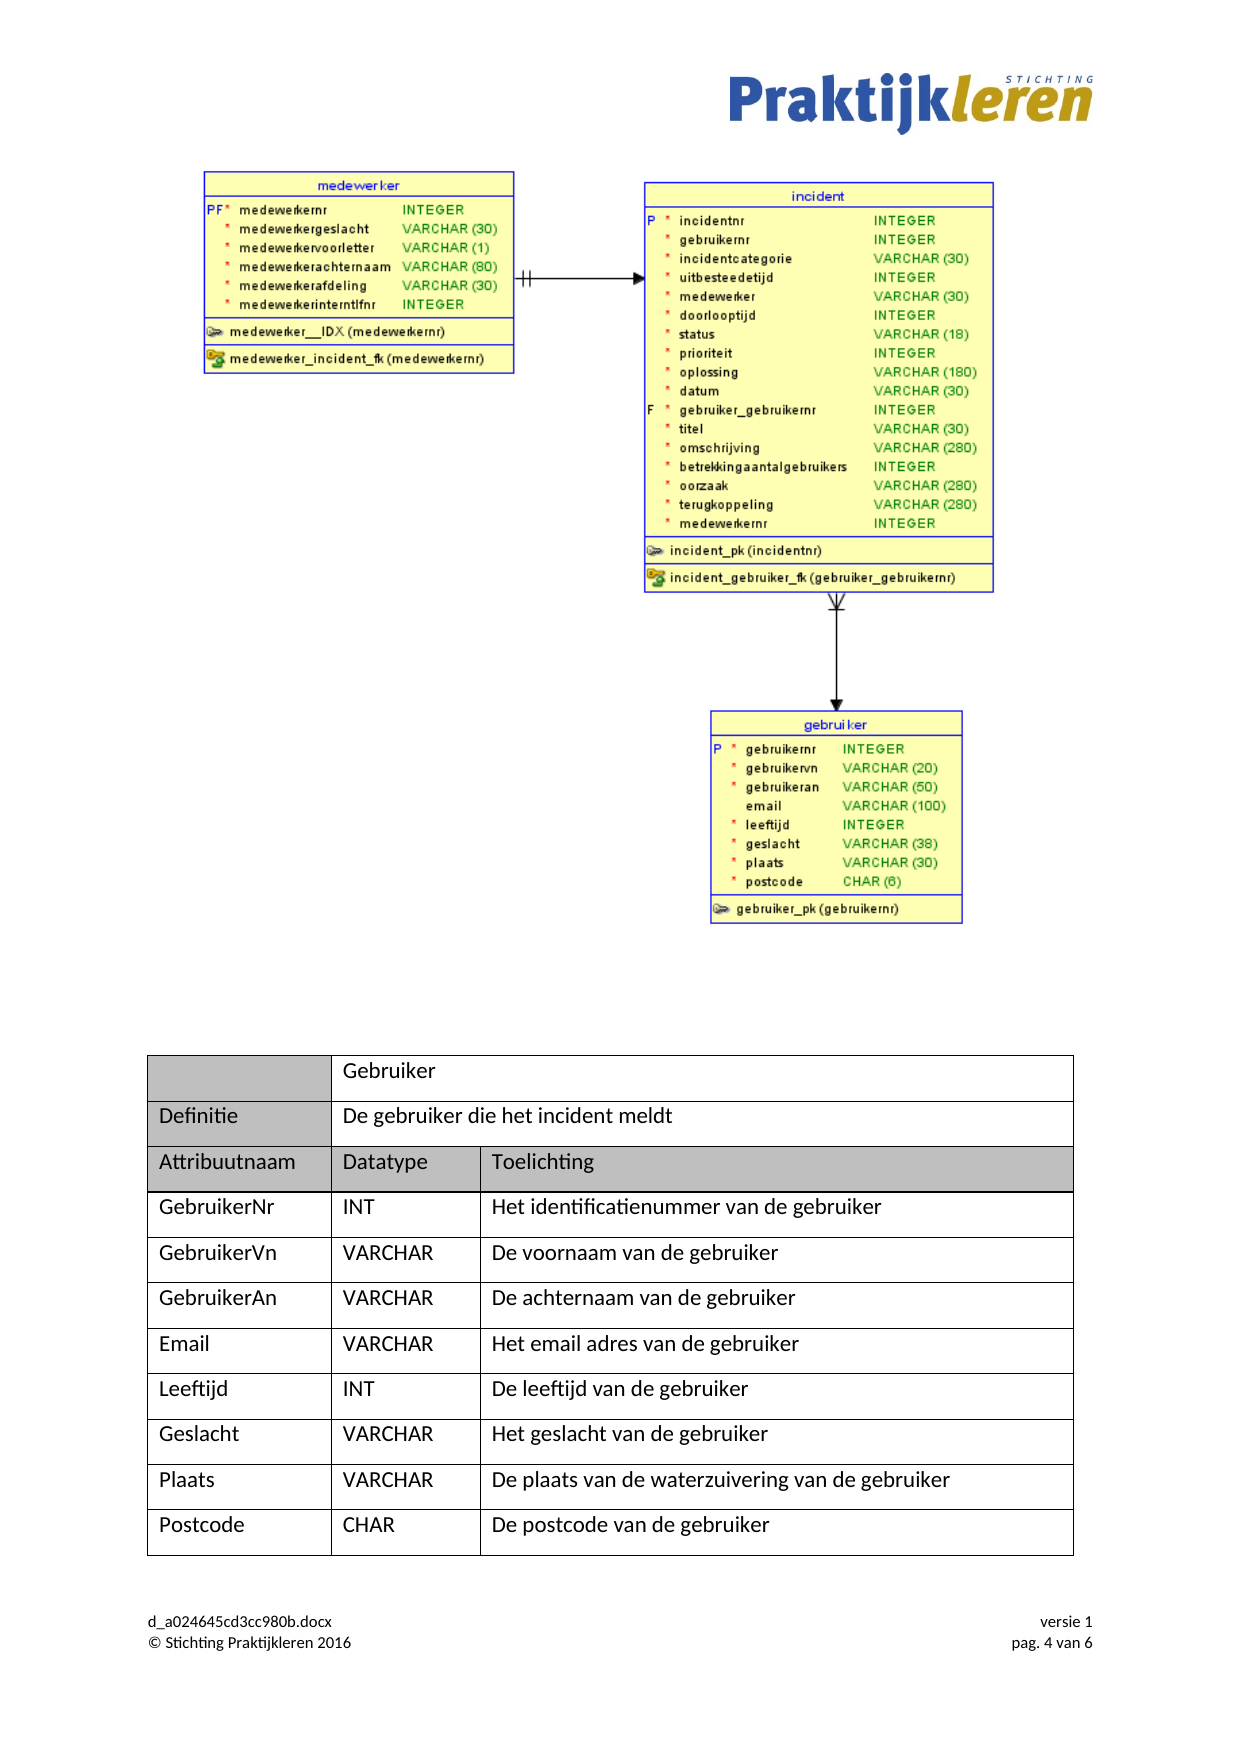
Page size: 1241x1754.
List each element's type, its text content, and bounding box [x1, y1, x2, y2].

table_cell De leeftijd van de gebruiker [481, 1374, 1073, 1418]
table_cell VARCHAR [332, 1420, 480, 1464]
table_header [148, 1056, 331, 1101]
table_cell Toelichting [481, 1147, 1073, 1191]
table_cell Email [148, 1329, 331, 1373]
table_cell VARCHAR [332, 1465, 480, 1509]
table_cell Leeftijd [148, 1374, 331, 1418]
table_cell Geslacht [148, 1420, 331, 1464]
picture [730, 73, 1093, 135]
table_cell Attribuutnaam [148, 1147, 331, 1191]
table_cell VARCHAR [332, 1238, 480, 1282]
table_cell INT [332, 1374, 480, 1418]
table_cell Datatype [332, 1147, 480, 1191]
table_cell De voornaam van de gebruiker [481, 1238, 1073, 1282]
table_cell De gebruiker die het incident meldt [332, 1102, 1073, 1146]
table_cell Het geslacht van de gebruiker [481, 1420, 1073, 1464]
table_cell Het identificatienummer van de gebruiker [481, 1193, 1073, 1237]
picture [185, 147, 1040, 947]
table_cell GebruikerVn [148, 1238, 331, 1282]
table_cell Definitie [148, 1102, 331, 1146]
table_cell Het email adres van de gebruiker [481, 1329, 1073, 1373]
table_cell GebruikerNr [148, 1193, 331, 1237]
table_cell VARCHAR [332, 1329, 480, 1373]
table_cell CHAR [332, 1510, 480, 1555]
table_cell De plaats van de waterzuivering van de gebruiker [481, 1465, 1073, 1509]
table_cell INT [332, 1193, 480, 1237]
table_cell VARCHAR [332, 1283, 480, 1328]
table_cell GebruikerAn [148, 1283, 331, 1328]
table_header Gebruiker [332, 1056, 1073, 1101]
table_cell De postcode van de gebruiker [481, 1510, 1073, 1555]
table_cell De achternaam van de gebruiker [481, 1283, 1073, 1328]
table_cell Plaats [148, 1465, 331, 1509]
table_cell Postcode [148, 1510, 331, 1555]
